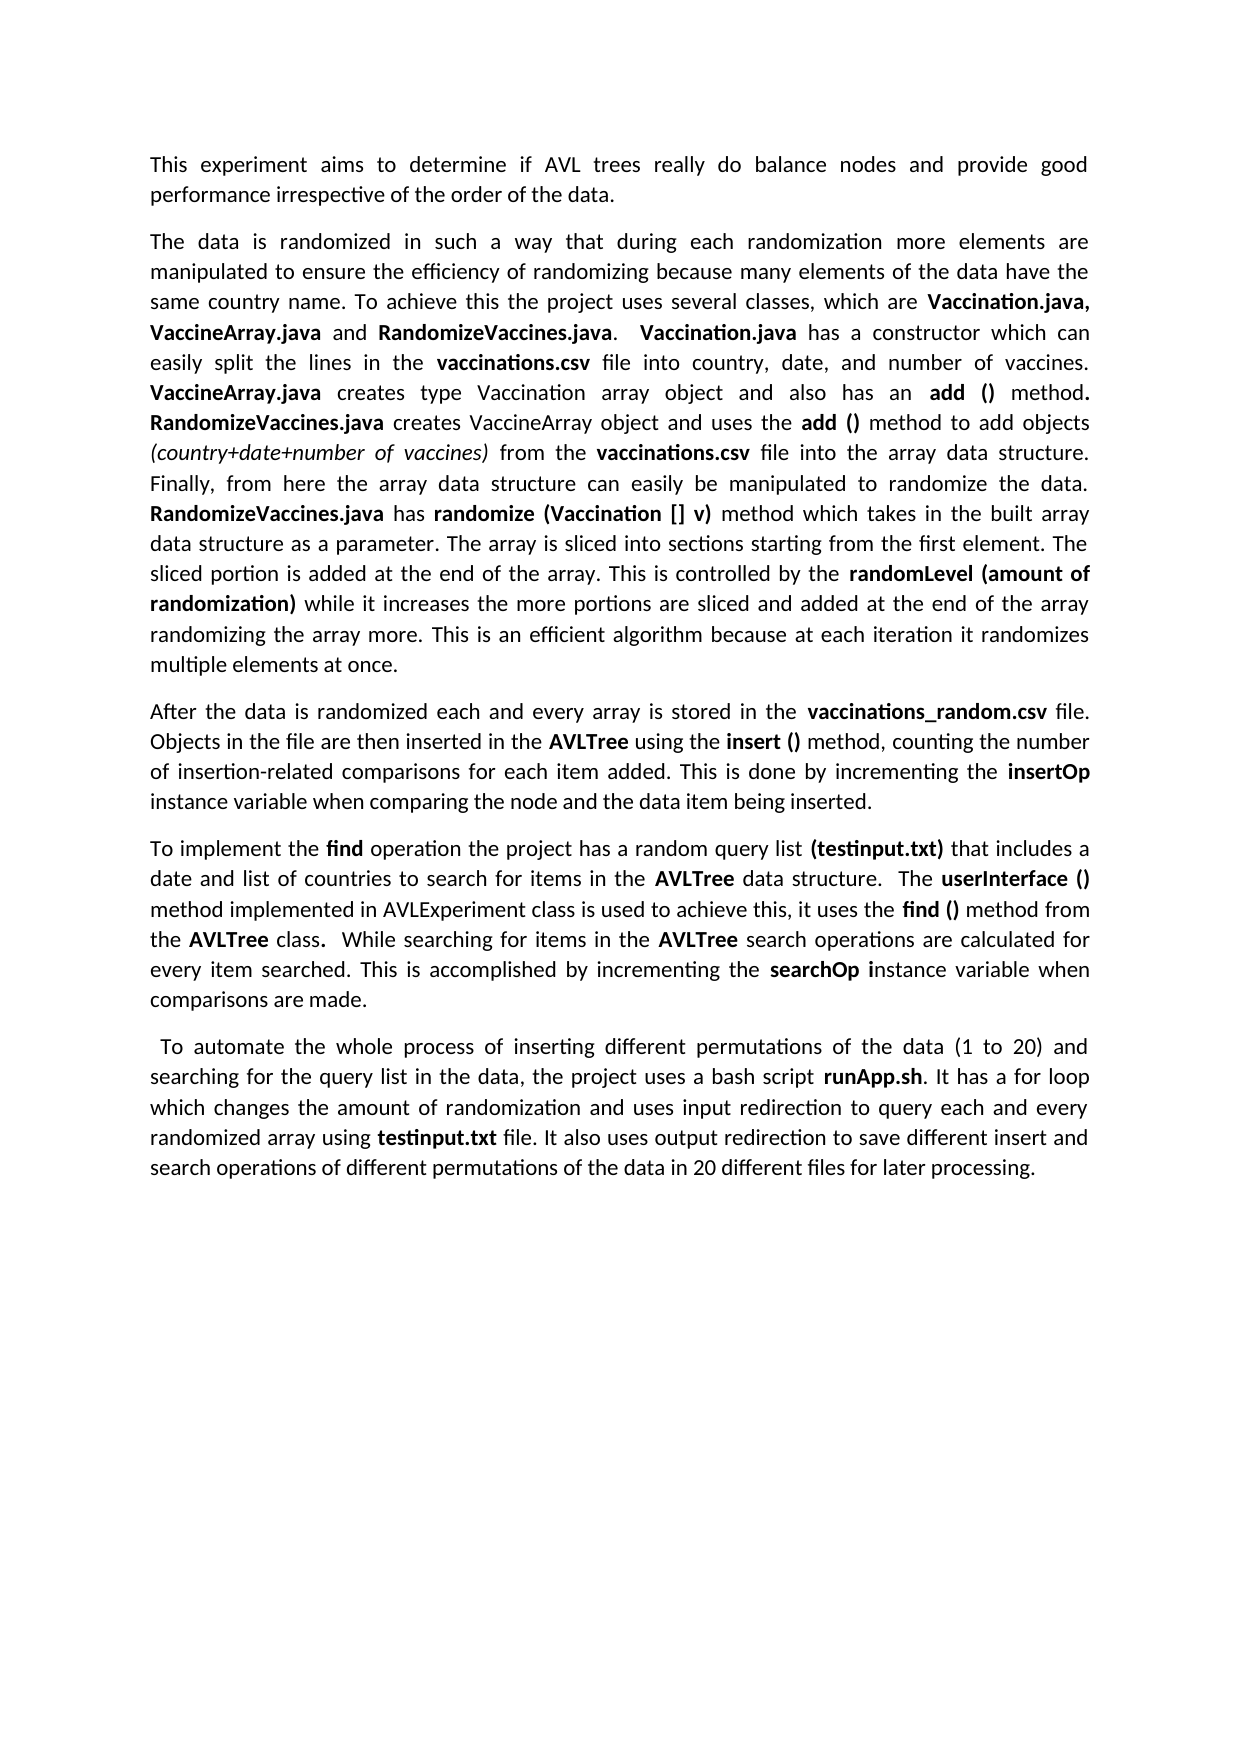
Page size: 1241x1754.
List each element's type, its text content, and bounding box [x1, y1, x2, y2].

text The data is randomized in such a way that during each randomization more elements are manipulated to ensure the efficiency of randomizing because many elements of the data have the same country name. To achieve this the project uses several classes, which are Vaccination.java, VaccineArray.java and RandomizeVaccines.java. Vaccination.java has a constructor which can easily split the lines in the vaccinations.csv file into country, date, and number of vaccines. VaccineArray.java creates type Vaccination array object and also has an add () method. RandomizeVaccines.java creates VaccineArray object and uses the add () method to add objects (country+date+number of vaccines) from the vaccinations.csv file into the array data structure. Finally, from here the array data structure can easily be manipulated to randomize the data. RandomizeVaccines.java has randomize (Vaccination [] v) method which takes in the built array data structure as a parameter. The array is sliced into sections starting from the first element. The sliced portion is added at the end of the array. This is controlled by the randomLevel (amount of randomization) while it increases the more portions are sliced and added at the end of the array randomizing the array more. This is an efficient algorithm because at each iteration it randomizes multiple elements at once. [150, 227, 1090, 678]
text After the data is randomized each and every array is stored in the vaccinations_random.csv file. Objects in the file are then inserted in the AVLTree using the insert () method, counting the number of insertion-related comparisons for each item added. This is done by incrementing the insertOp instance variable when comparing the node and the data item being inserted. [150, 697, 1090, 816]
text To automate the whole process of inserting different permutations of the data (1 to 20) and searching for the query list in the data, the project uses a bash script runApp.sh. It has a for loop which changes the amount of randomization and uses input redirection to query each and every randomized array using testinput.txt file. It also uses output redirection to save different insert and search operations of different permutations of the data in 20 different files for later processing. [150, 1032, 1090, 1181]
text This experiment aims to determine if AVL trees really do balance nodes and provide good performance irrespective of the order of the data. [150, 150, 1090, 208]
text To implement the find operation the project has a random query list (testinput.txt) that includes a date and list of countries to search for items in the AVLTree data structure. The userInterface () method implemented in AVLExperiment class is used to achieve this, it uses the find () method from the AVLTree class. While searching for items in the AVLTree search operations are calculated for every item searched. This is accomplished by incrementing the searchOp instance variable when comparisons are made. [150, 834, 1090, 1013]
